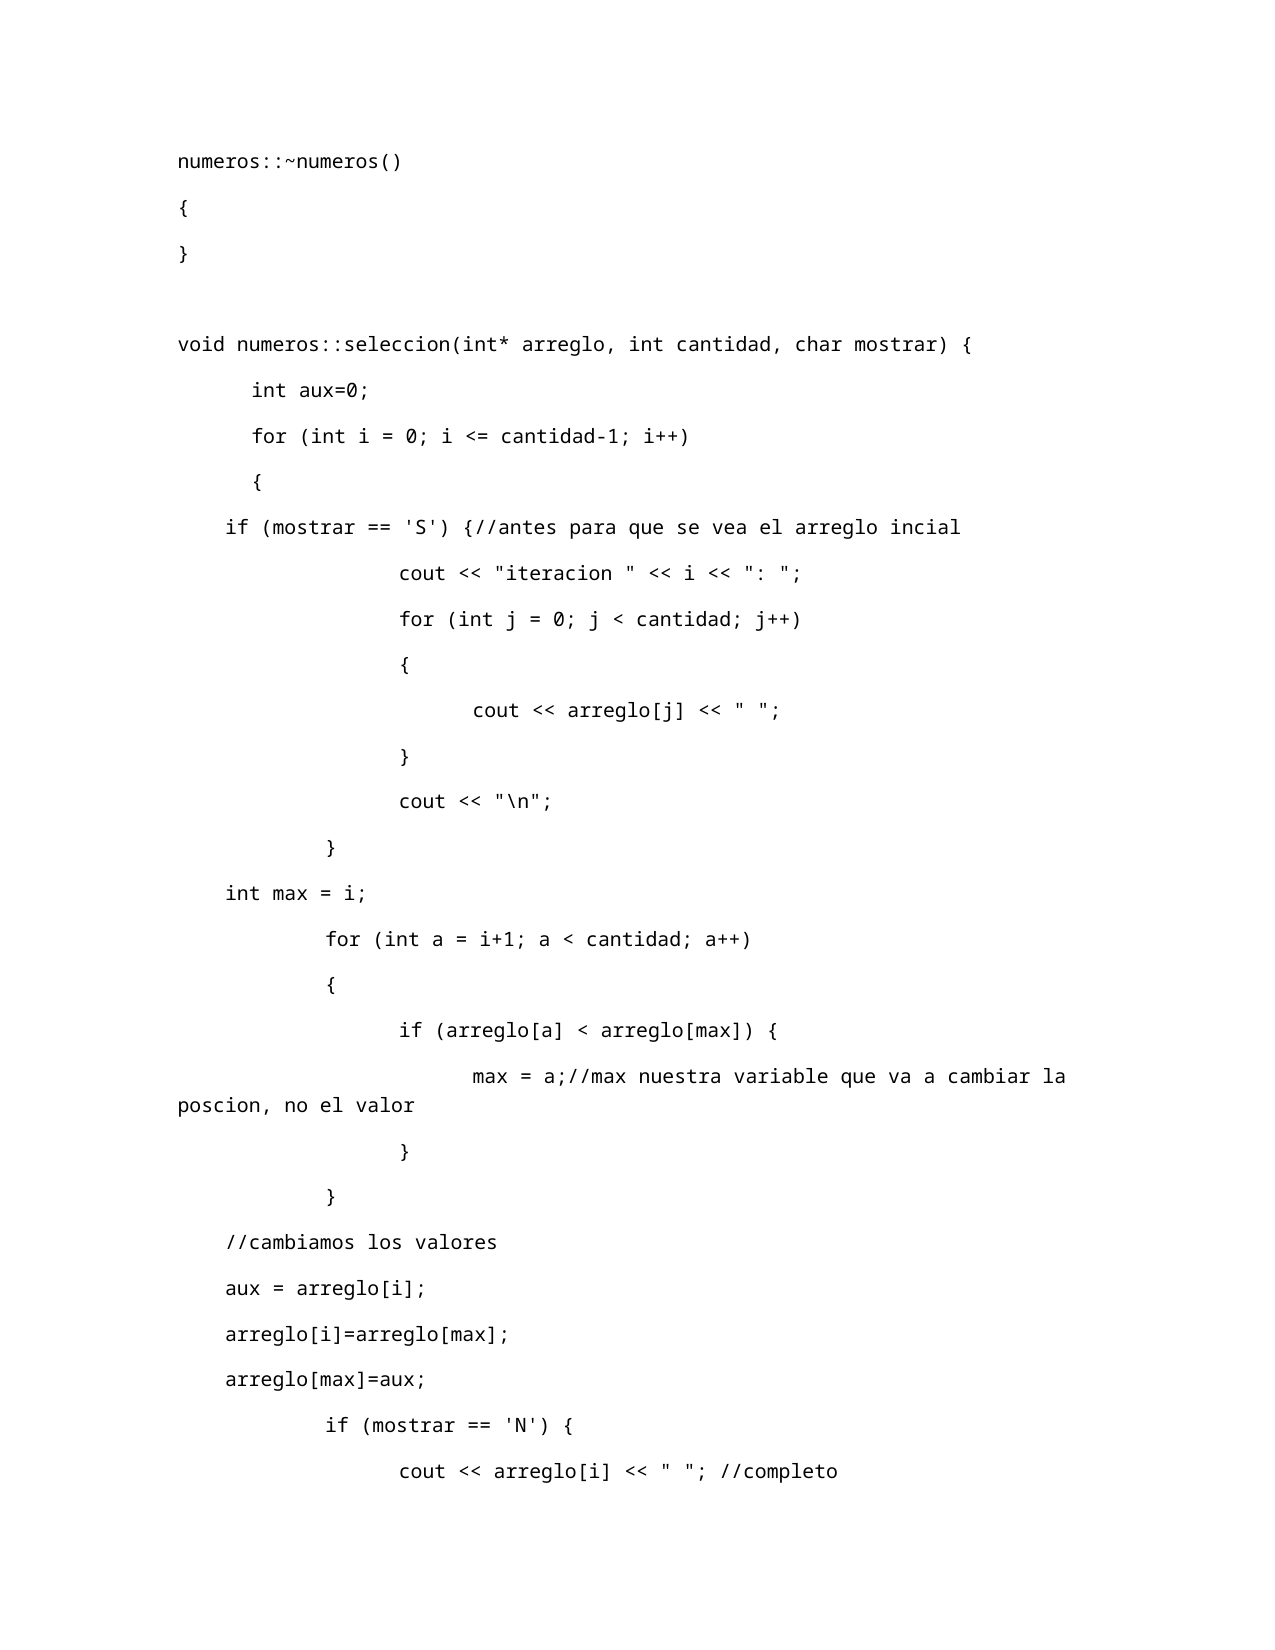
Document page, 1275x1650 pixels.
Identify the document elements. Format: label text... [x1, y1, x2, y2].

text aux = arreglo[i]; [177, 1274, 1098, 1301]
text if (arreglo[a] < arreglo[max]) { [177, 1016, 1098, 1043]
text } [177, 239, 1098, 266]
text numeros::~numeros() [177, 148, 1098, 174]
text //cambiamos los valores [177, 1228, 1098, 1255]
text int aux=0; [177, 376, 1098, 403]
text } [177, 1137, 1098, 1164]
text { [177, 193, 1098, 220]
text cout << "\n"; [177, 788, 1098, 815]
text int max = i; [177, 879, 1098, 906]
text arreglo[max]=aux; [177, 1366, 1098, 1393]
text if (mostrar == 'S') {//antes para que se vea el arreglo incial [177, 513, 1098, 540]
text cout << arreglo[i] << " "; //completo [177, 1457, 1098, 1484]
text for (int j = 0; j < cantidad; j++) [177, 605, 1098, 632]
text for (int i = 0; i <= cantidad-1; i++) [177, 422, 1098, 449]
text cout << "iteracion " << i << ": "; [177, 559, 1098, 586]
text { [177, 651, 1098, 678]
text { [177, 971, 1098, 998]
text arreglo[i]=arreglo[max]; [177, 1320, 1098, 1347]
text max = a;//max nuestra variable que va a cambiar la poscion, no el valor [177, 1062, 1098, 1118]
text void numeros::seleccion(int* arreglo, int cantidad, char mostrar) { [177, 331, 1098, 357]
text cout << arreglo[j] << " "; [177, 696, 1098, 723]
text if (mostrar == 'N') { [177, 1411, 1098, 1438]
text } [177, 742, 1098, 769]
text for (int a = i+1; a < cantidad; a++) [177, 925, 1098, 952]
text } [177, 1183, 1098, 1210]
text } [177, 833, 1098, 861]
text { [177, 468, 1098, 495]
